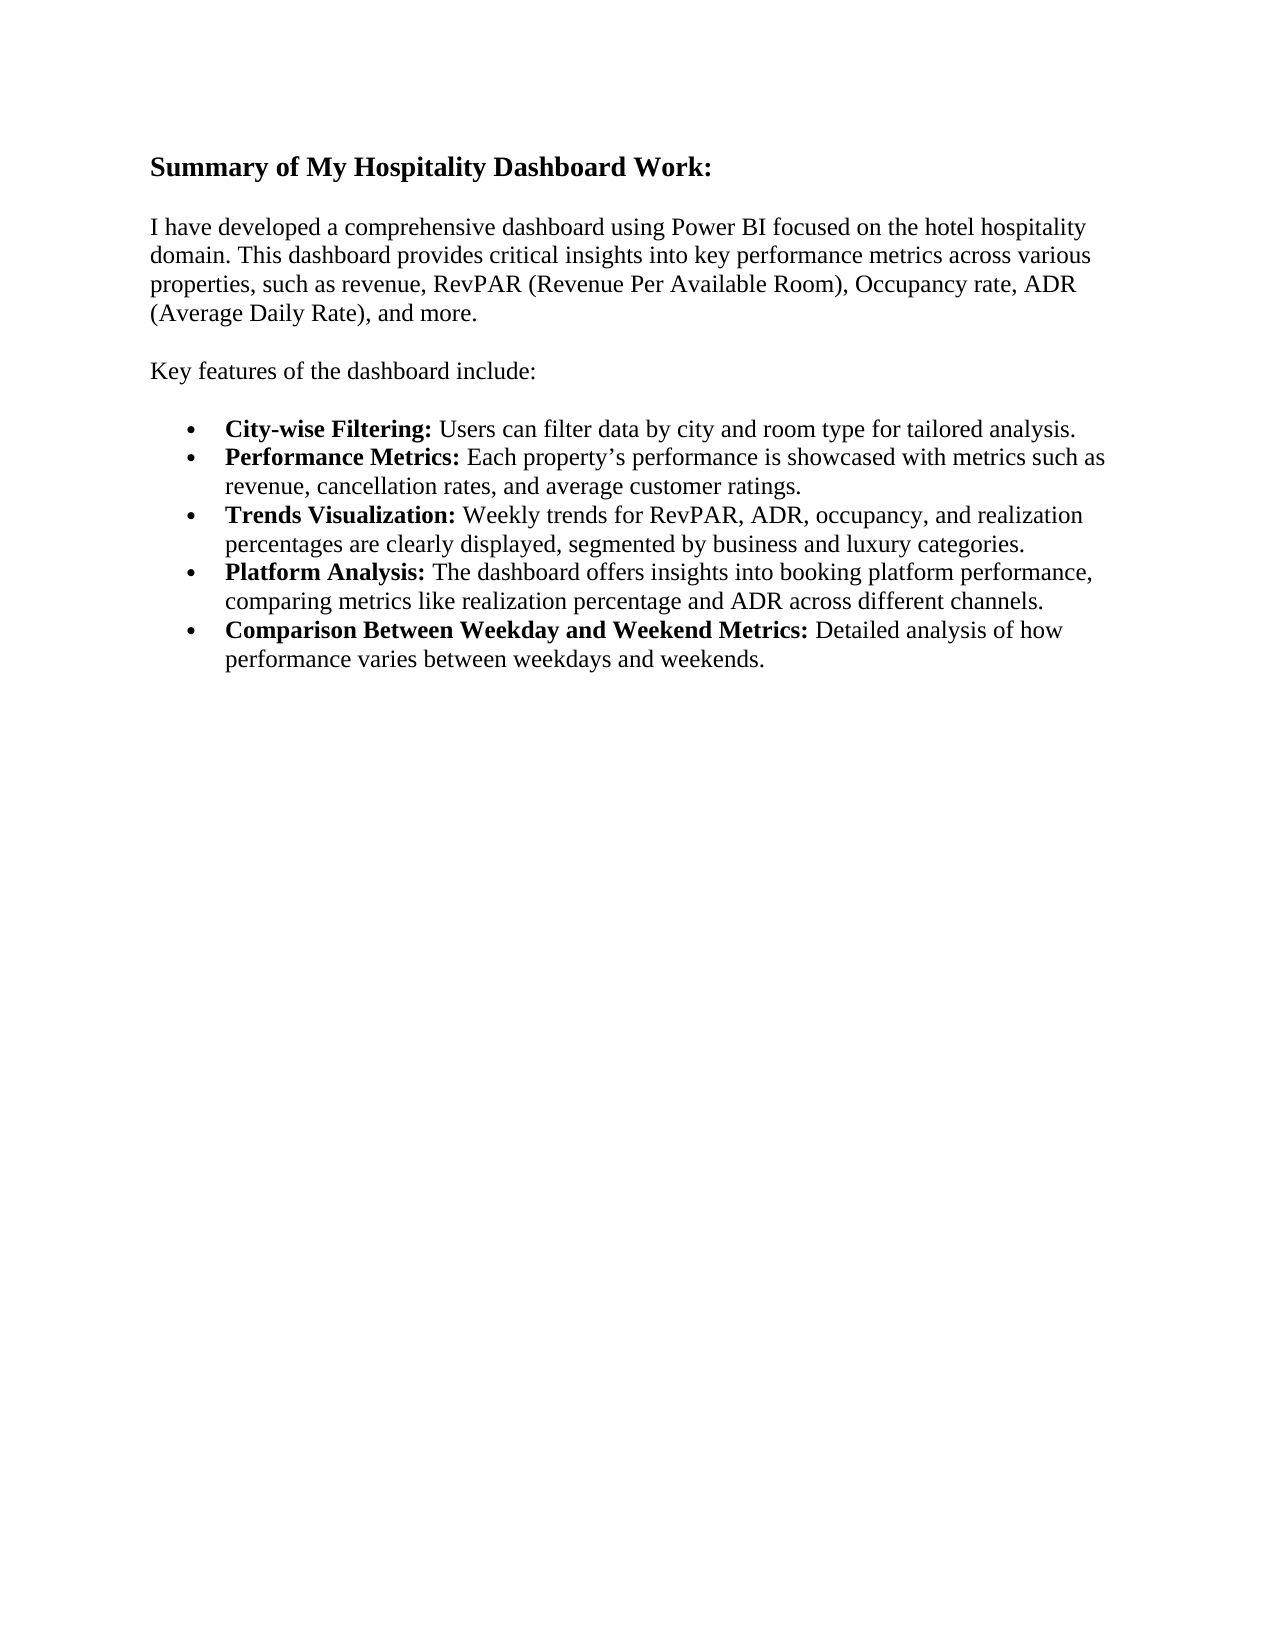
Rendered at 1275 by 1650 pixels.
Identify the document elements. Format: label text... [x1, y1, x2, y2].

text I have developed a comprehensive dashboard using Power BI focused on the hotel hospitality domain. This dashboard provides critical insights into key performance metrics across various properties, such as revenue, RevPAR (Revenue Per Available Room), Occupancy rate, ADR (Average Daily Rate), and more. [150, 212, 1125, 327]
list City-wise Filtering: Users can filter data by city and room type for tailored analysis. [187, 414, 1125, 442]
list Comparison Between Weekday and Weekend Metrics: Detailed analysis of how performance varies between weekdays and weekends. [187, 615, 1125, 672]
list Performance Metrics: Each property’s performance is showcased with metrics such as revenue, cancellation rates, and average customer ratings. [187, 442, 1125, 500]
text Summary of My Hospitality Dashboard Work: [150, 150, 1125, 182]
list Trends Visualization: Weekly trends for RevPAR, ADR, occupancy, and realization percentages are clearly displayed, segmented by business and luxury categories. [187, 500, 1125, 557]
text Key features of the dashboard include: [150, 356, 1125, 384]
list Platform Analysis: The dashboard offers insights into booking platform performance, comparing metrics like realization percentage and ADR across different channels. [187, 557, 1125, 615]
